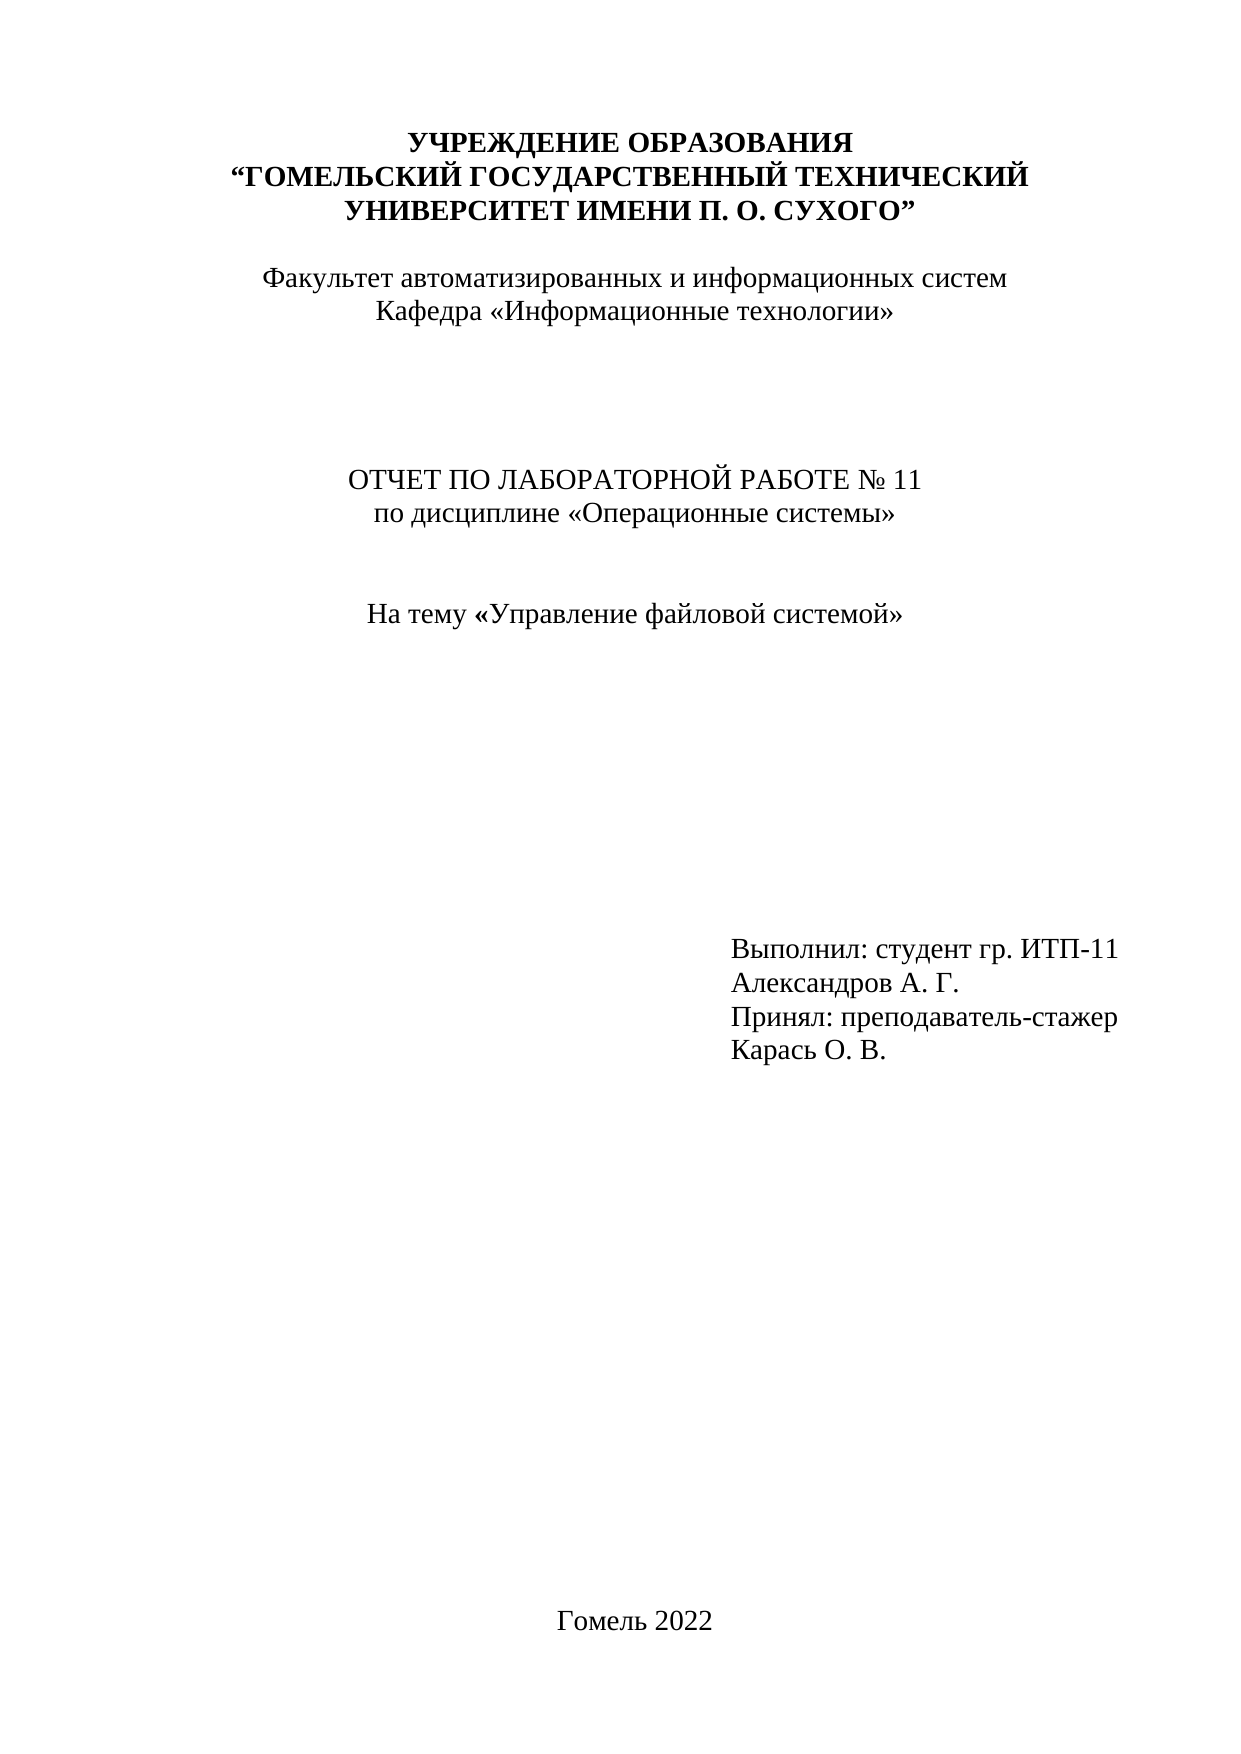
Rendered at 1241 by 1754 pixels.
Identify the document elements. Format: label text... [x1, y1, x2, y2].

text Выполнил: студент гр. ИТП-11 [118, 932, 1152, 965]
text Карась О. В. [118, 1032, 1152, 1066]
text Александров А. Г. [118, 965, 1152, 999]
text Принял: преподаватель-стажер [118, 999, 1152, 1032]
text “ГОМЕЛЬСКИЙ ГОСУДАРСТВЕННЫЙ ТЕХНИЧЕСКИЙ УНИВЕРСИТЕТ ИМЕНИ П. О. СУХОГО” [118, 159, 1141, 226]
text УЧРЕЖДЕНИЕ ОБРАЗОВАНИЯ [118, 126, 1142, 159]
text Факультет автоматизированных и информационных систем [118, 260, 1152, 293]
text ОТЧЕТ ПО ЛАБОРАТОРНОЙ РАБОТЕ № 11 [118, 462, 1152, 496]
text по дисциплине «Операционные системы» [118, 496, 1152, 529]
text Кафедра «Информационные технологии» [118, 293, 1152, 327]
text Гомель 2022 [118, 1603, 1152, 1636]
text На тему «Управление файловой системой» [118, 596, 1152, 630]
